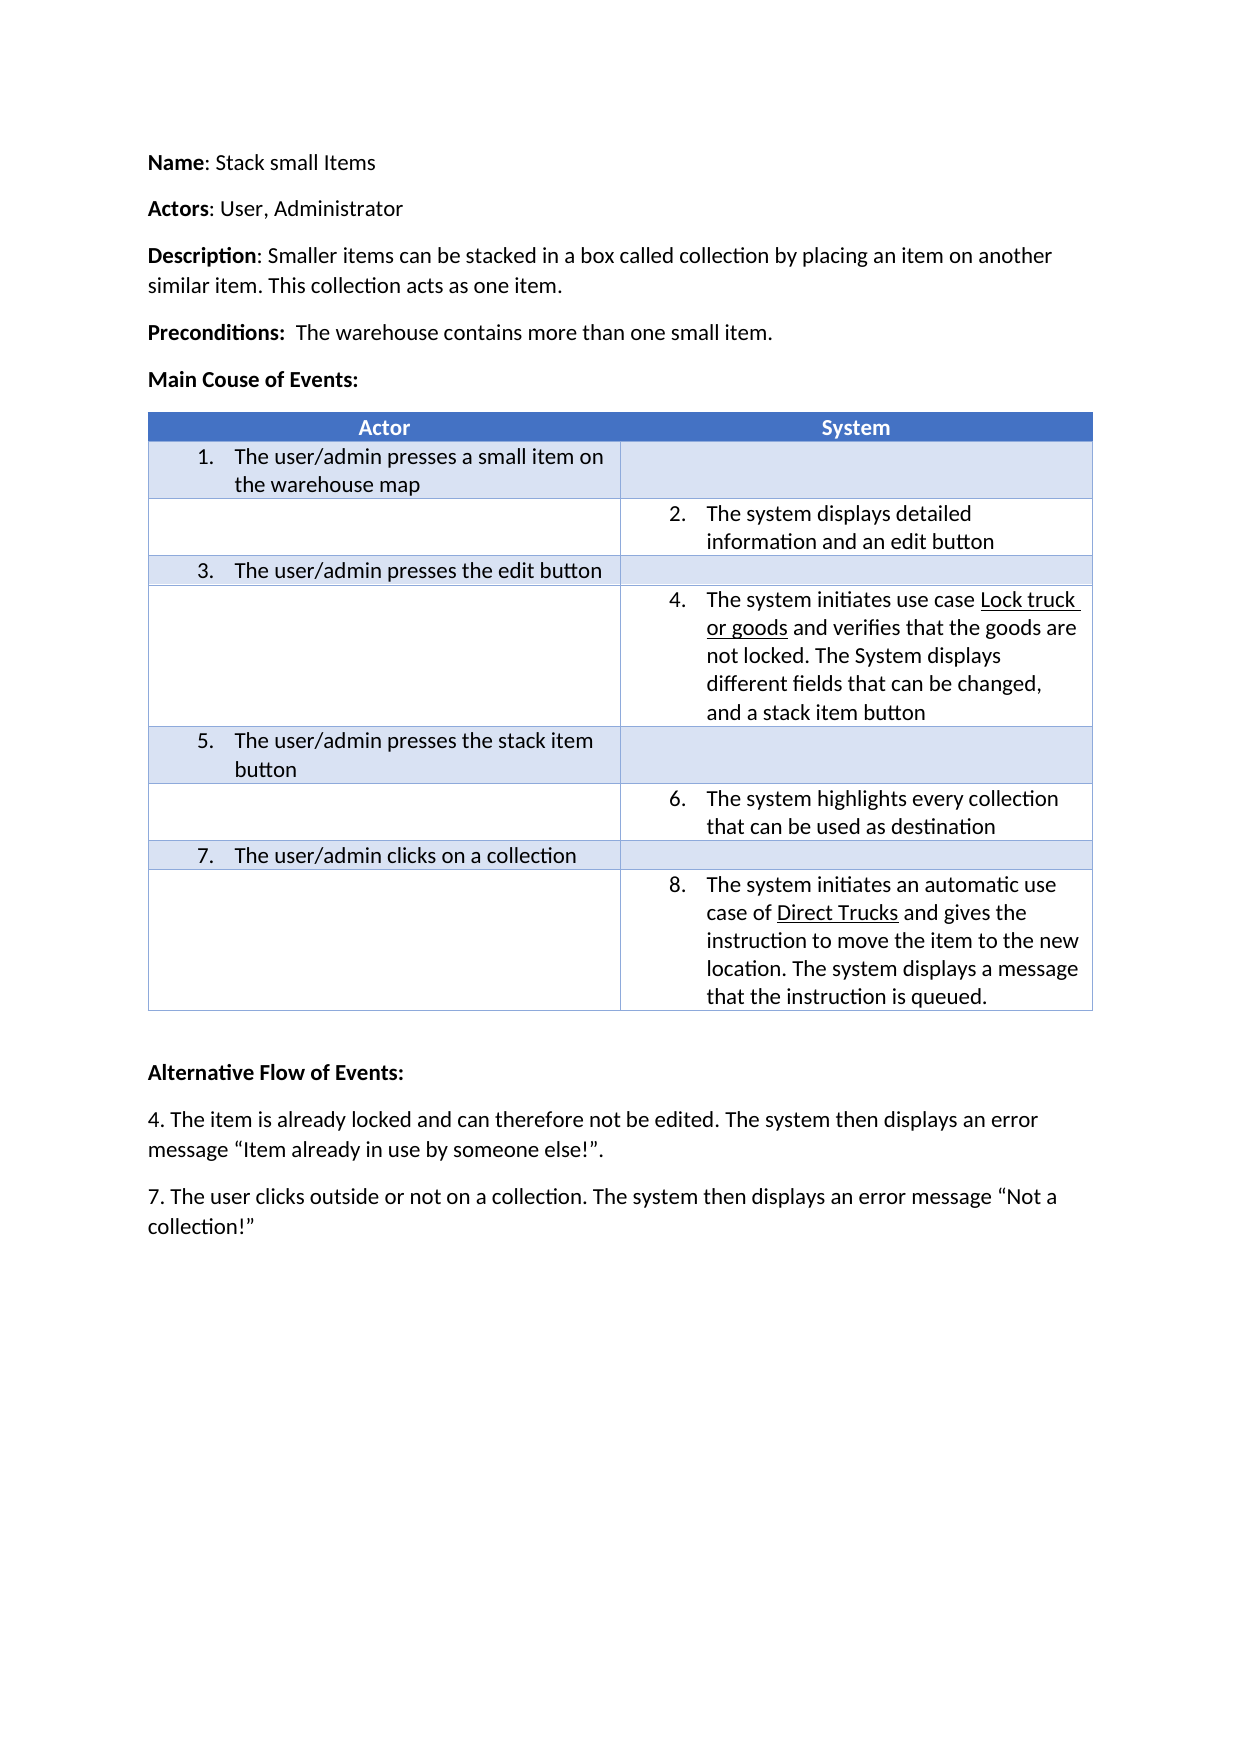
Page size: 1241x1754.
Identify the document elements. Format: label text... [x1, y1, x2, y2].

table_cell [149, 499, 620, 555]
table_cell [149, 870, 620, 1010]
table_header System [621, 413, 1092, 441]
table_cell The user/admin presses a small item on the warehouse map [149, 442, 620, 498]
table_cell The user/admin clicks on a collection [149, 841, 620, 869]
text 4. The item is already locked and can therefore not be edited. The system then displays an error message “Item already in use by someone else!”. [148, 1105, 1093, 1163]
table_cell [621, 556, 1092, 584]
text Alternative Flow of Events: [148, 1058, 1093, 1086]
table_cell [149, 586, 620, 726]
table_cell The system highlights every collection that can be used as destination [621, 784, 1092, 840]
table_cell The system displays detailed information and an edit button [621, 499, 1092, 555]
table_cell The system initiates an automatic use case of Direct Trucks and gives the instruction to move the item to the new location. The system displays a message that the instruction is queued. [621, 870, 1092, 1010]
table_header Actor [149, 413, 620, 441]
table_cell [621, 727, 1092, 783]
table_cell The user/admin presses the edit button [149, 556, 620, 584]
text Actors: User, Administrator [148, 194, 1093, 222]
text Preconditions: The warehouse contains more than one small item. [148, 318, 1093, 346]
table_cell [621, 442, 1092, 498]
table_cell [149, 784, 620, 840]
text Description: Smaller items can be stacked in a box called collection by placing an item on another similar item. This collection acts as one item. [148, 241, 1093, 299]
table_cell [621, 841, 1092, 869]
table_cell The system initiates use case Lock truck or goods and verifies that the goods are not locked. The System displays different fields that can be changed, and a stack item button [621, 586, 1092, 726]
text Name: Stack small Items [148, 148, 1093, 176]
table_cell The user/admin presses the stack item button [149, 727, 620, 783]
text 7. The user clicks outside or not on a collection. The system then displays an error message “Not a collection!” [148, 1182, 1093, 1240]
text Main Couse of Events: [148, 365, 1093, 393]
